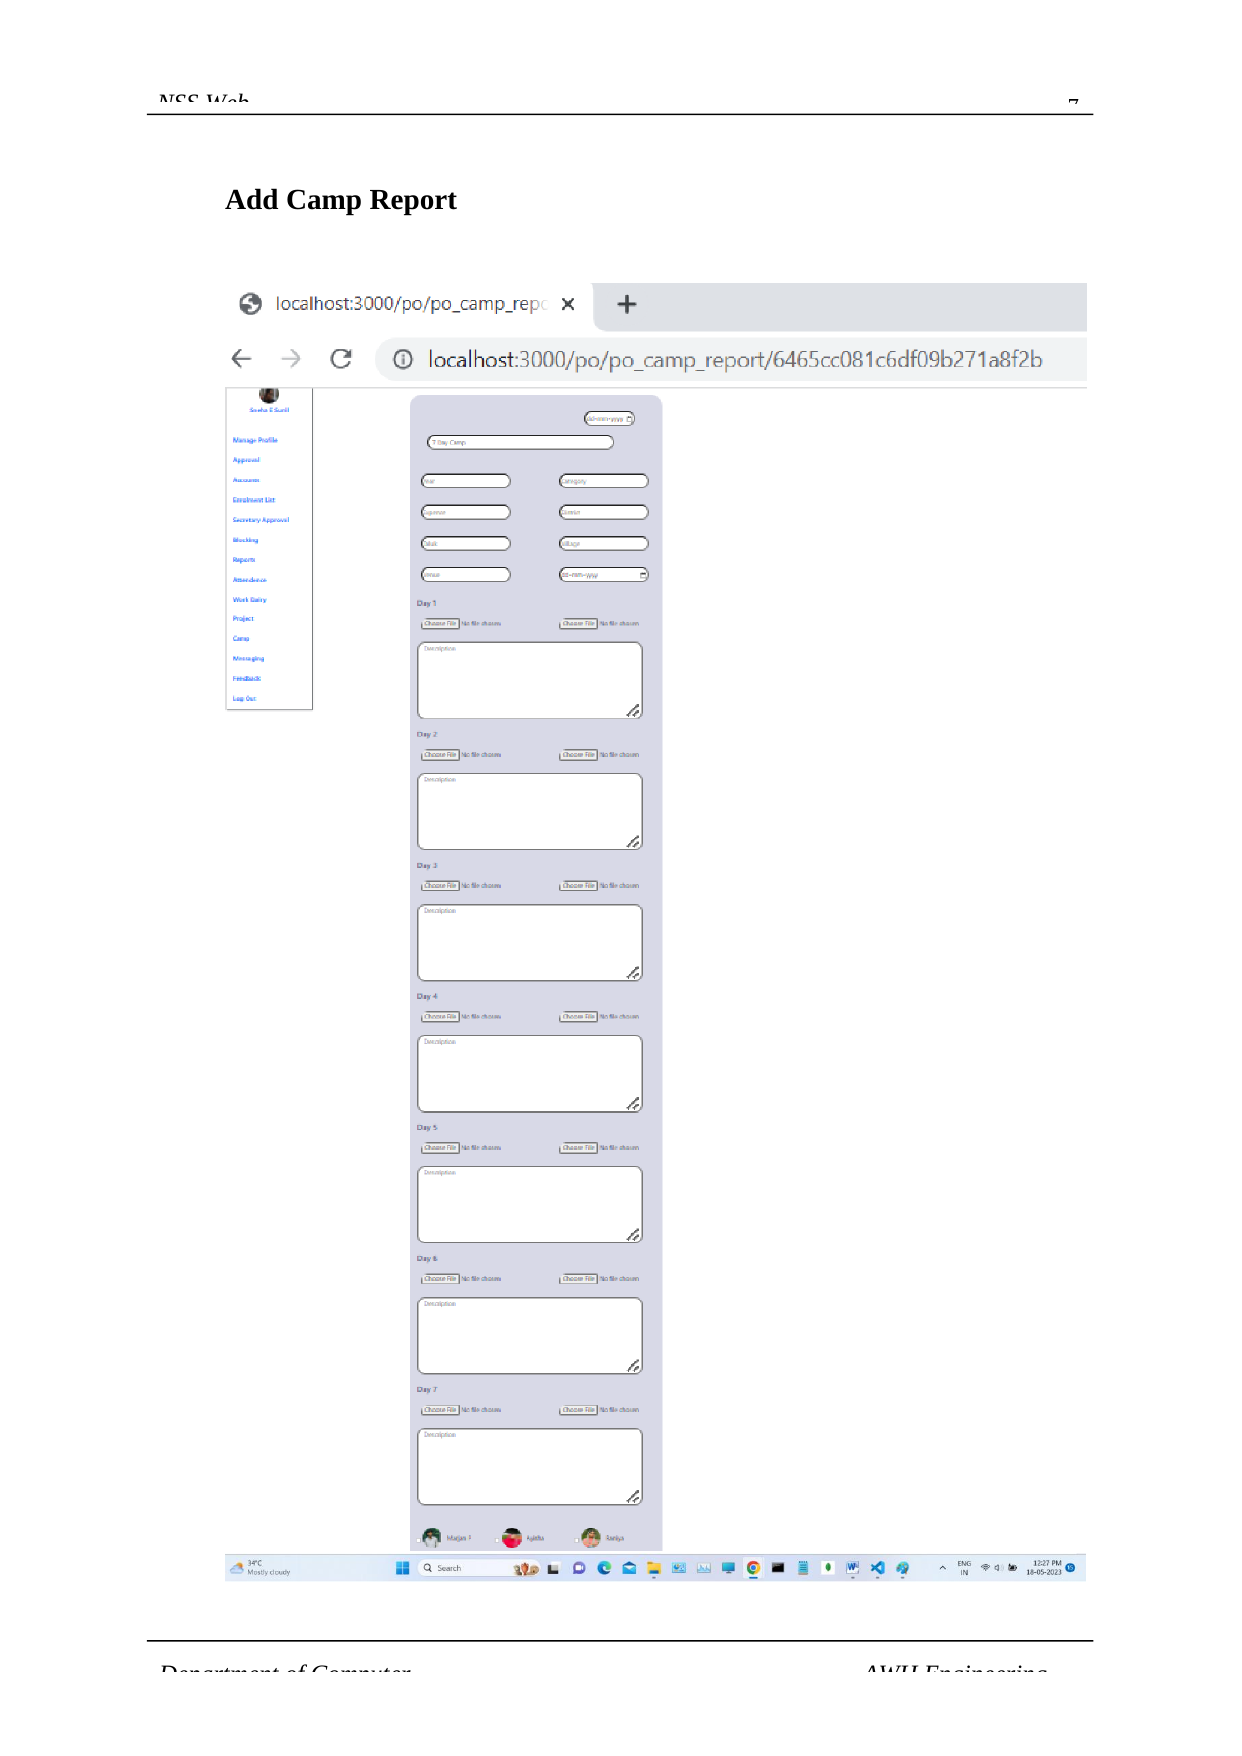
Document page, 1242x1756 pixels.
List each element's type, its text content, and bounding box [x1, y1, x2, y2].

picture [225, 283, 1087, 1582]
subtitle Add Camp Report [225, 182, 1198, 215]
